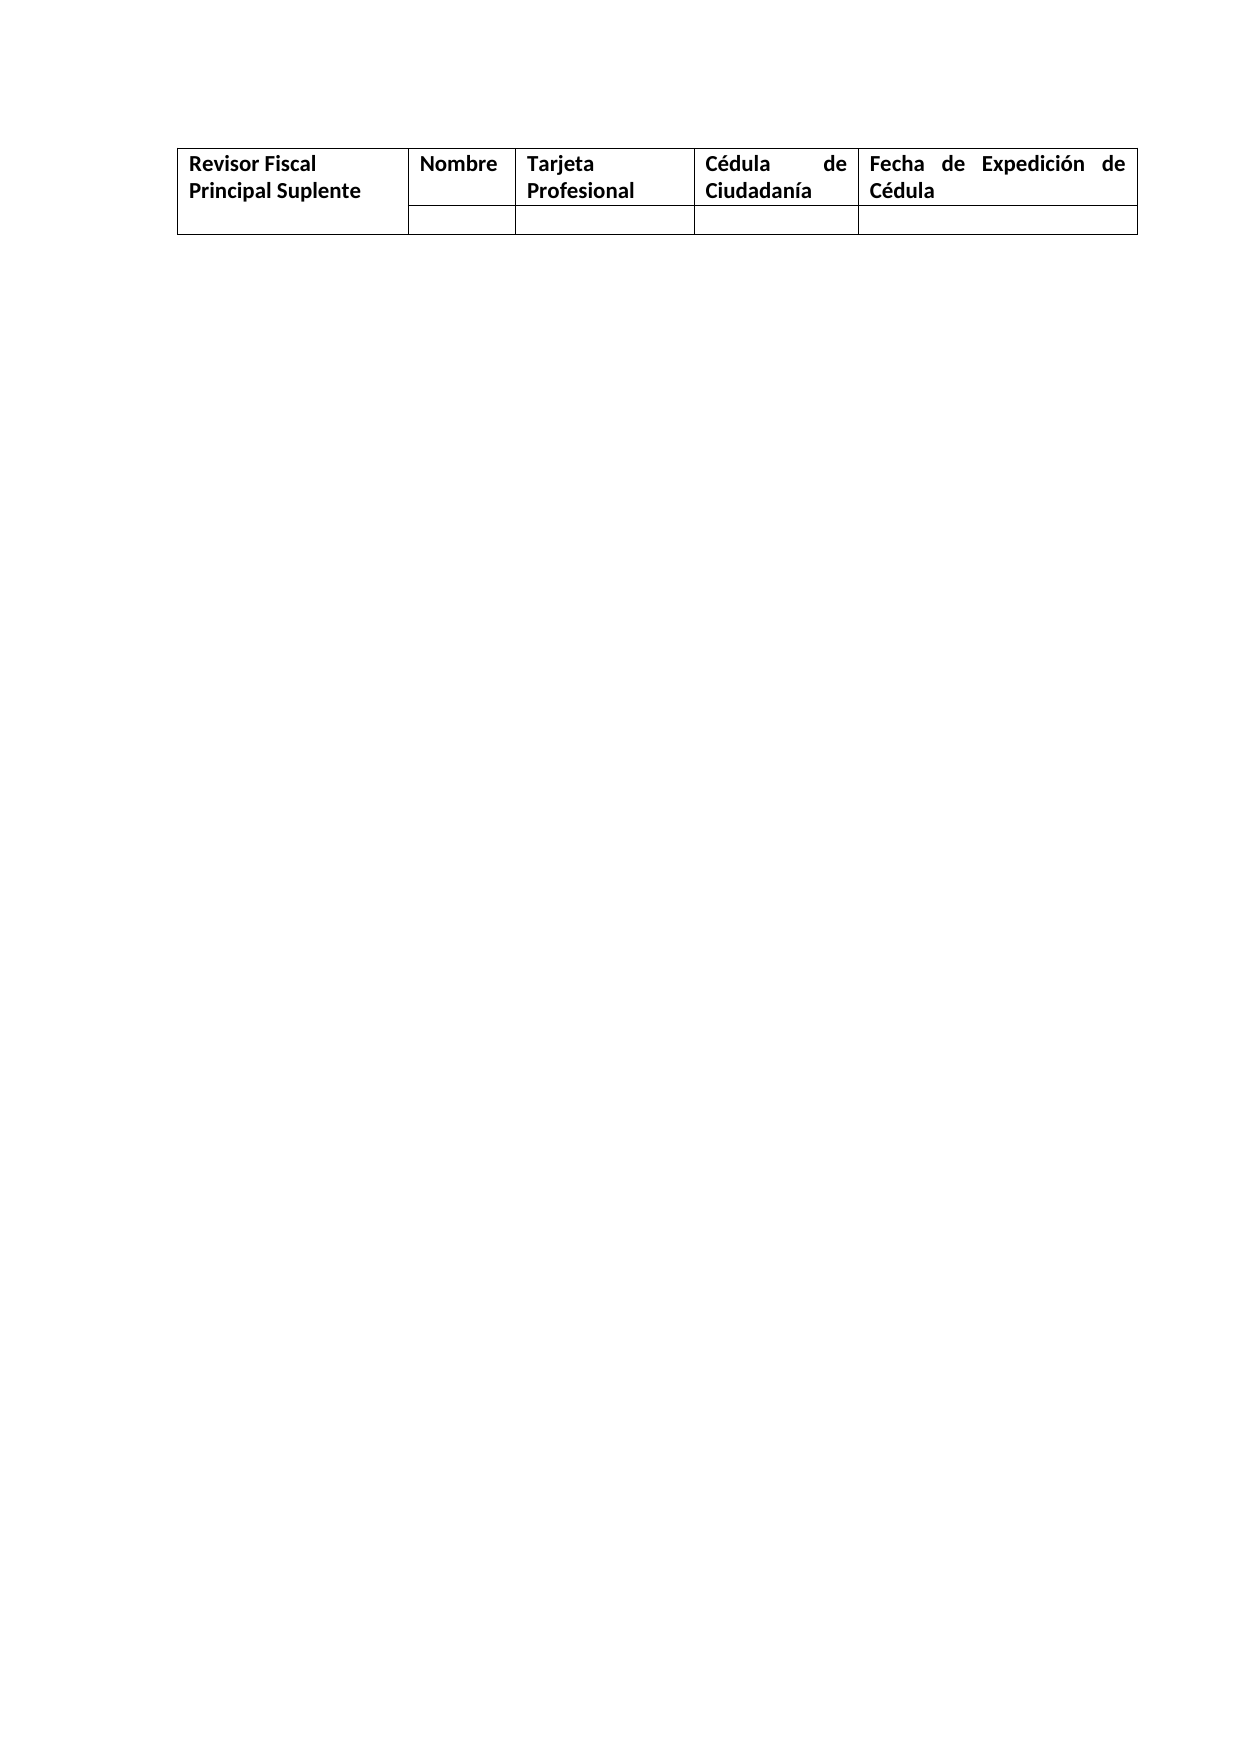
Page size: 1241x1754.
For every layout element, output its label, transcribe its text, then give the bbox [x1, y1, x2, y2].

table_cell Nombre [409, 149, 515, 205]
table_cell [695, 206, 858, 234]
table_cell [859, 149, 1137, 205]
table_cell [409, 206, 515, 234]
table_cell [516, 206, 694, 234]
table_cell Revisor Fiscal Principal Suplente [178, 149, 408, 234]
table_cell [695, 149, 858, 205]
table_cell Tarjeta Profesional [516, 149, 694, 205]
table_cell [859, 206, 1137, 234]
